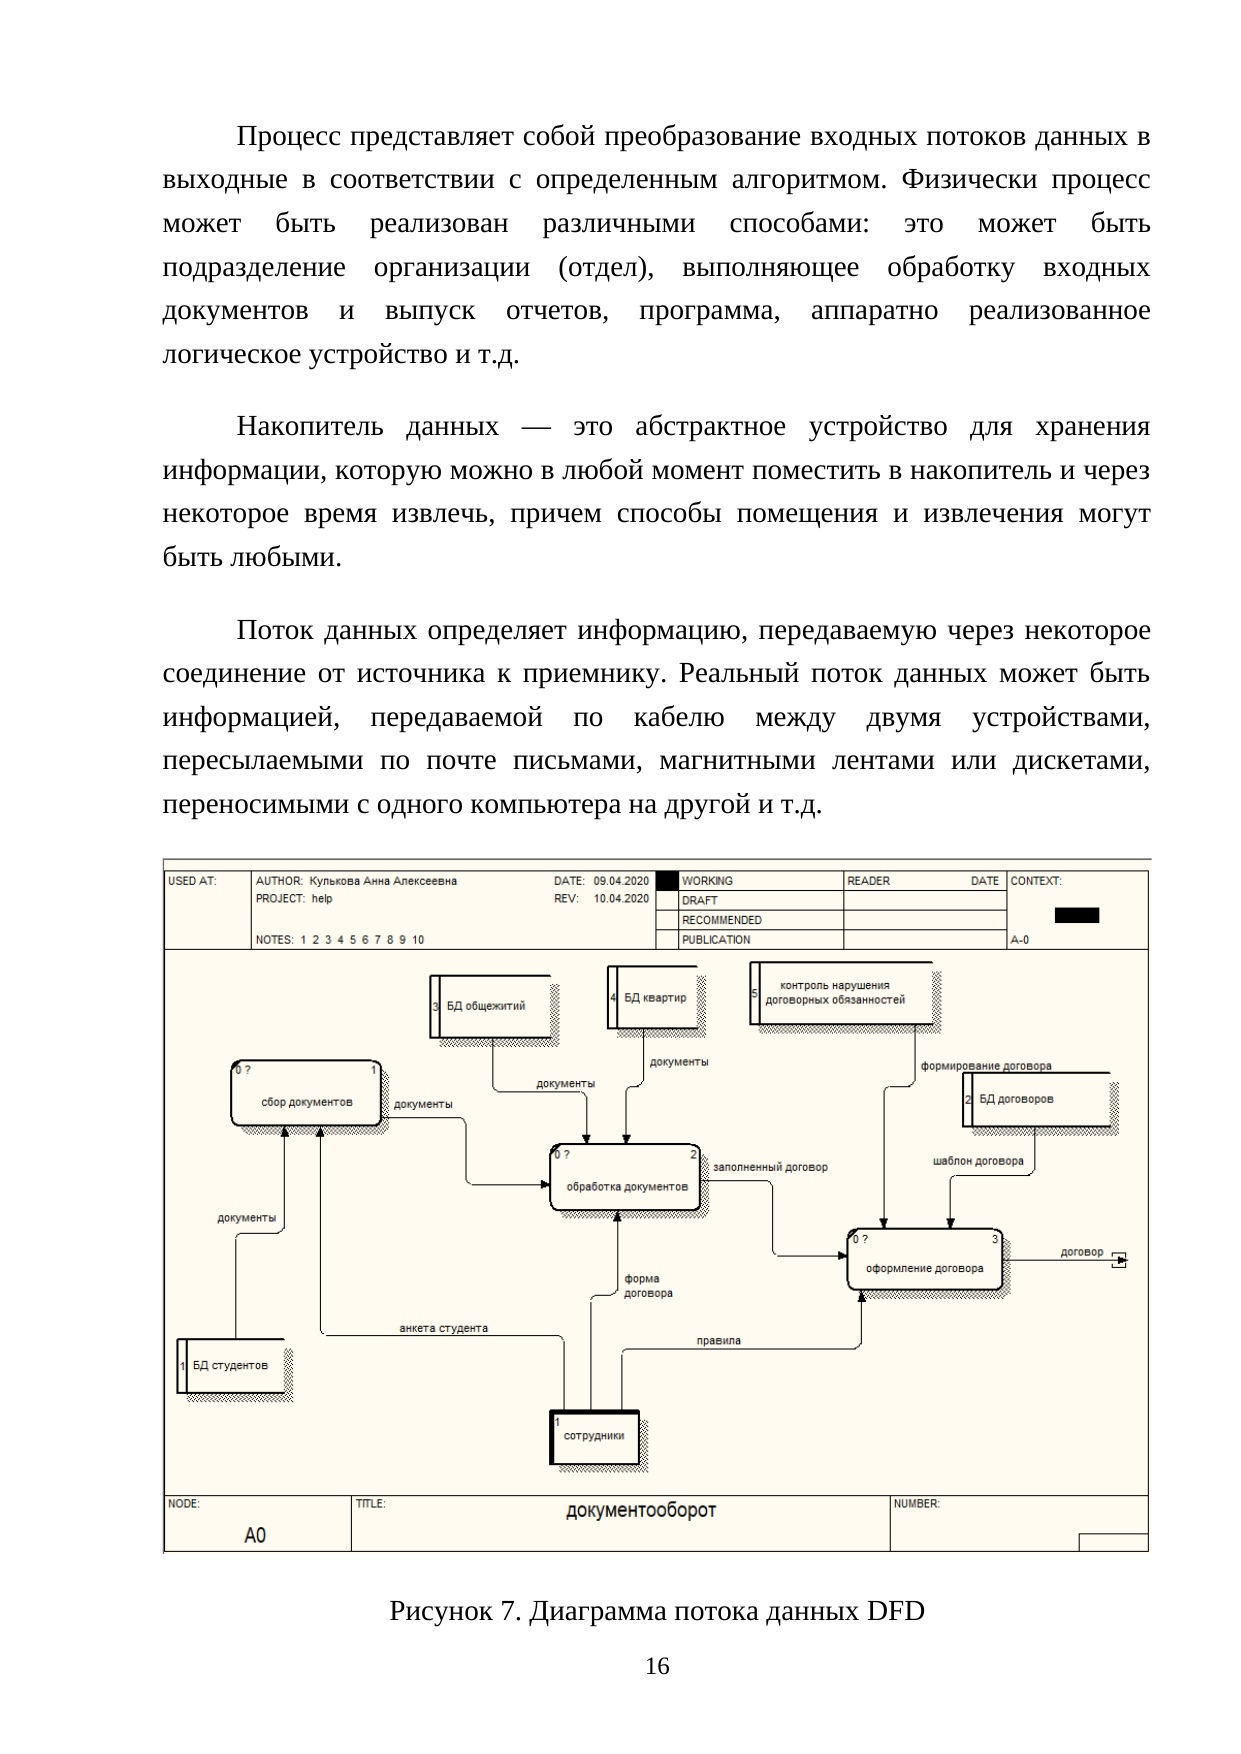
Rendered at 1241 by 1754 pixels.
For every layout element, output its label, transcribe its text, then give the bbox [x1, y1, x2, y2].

text Процесс представляет собой преобразование входных потоков данных в выходные в соответствии с определенным алгоритмом. Физически процесс может быть реализован различными способами: это может быть подразделение организации (отдел), выполняющее обработку входных документов и выпуск отчетов, программа, аппаратно реализованное логическое устройство и т.д. [162, 118, 1152, 369]
picture [162, 858, 1152, 1554]
text Рисунок 7. Диаграмма потока данных DFD [162, 1593, 1152, 1627]
text Накопитель данных — это абстрактное устройство для хранения информации, которую можно в любой момент поместить в накопитель и через некоторое время извлечь, причем способы помещения и извлечения могут быть любыми. [162, 408, 1152, 573]
text Поток данных определяет информацию, передаваемую через некоторое соединение от источника к приемнику. Реальный поток данных может быть информацией, передаваемой по кабелю между двумя устройствами, пересылаемыми по почте письмами, магнитными лентами или дискетами, переносимыми с одного компьютера на другой и т.д. [162, 612, 1152, 819]
